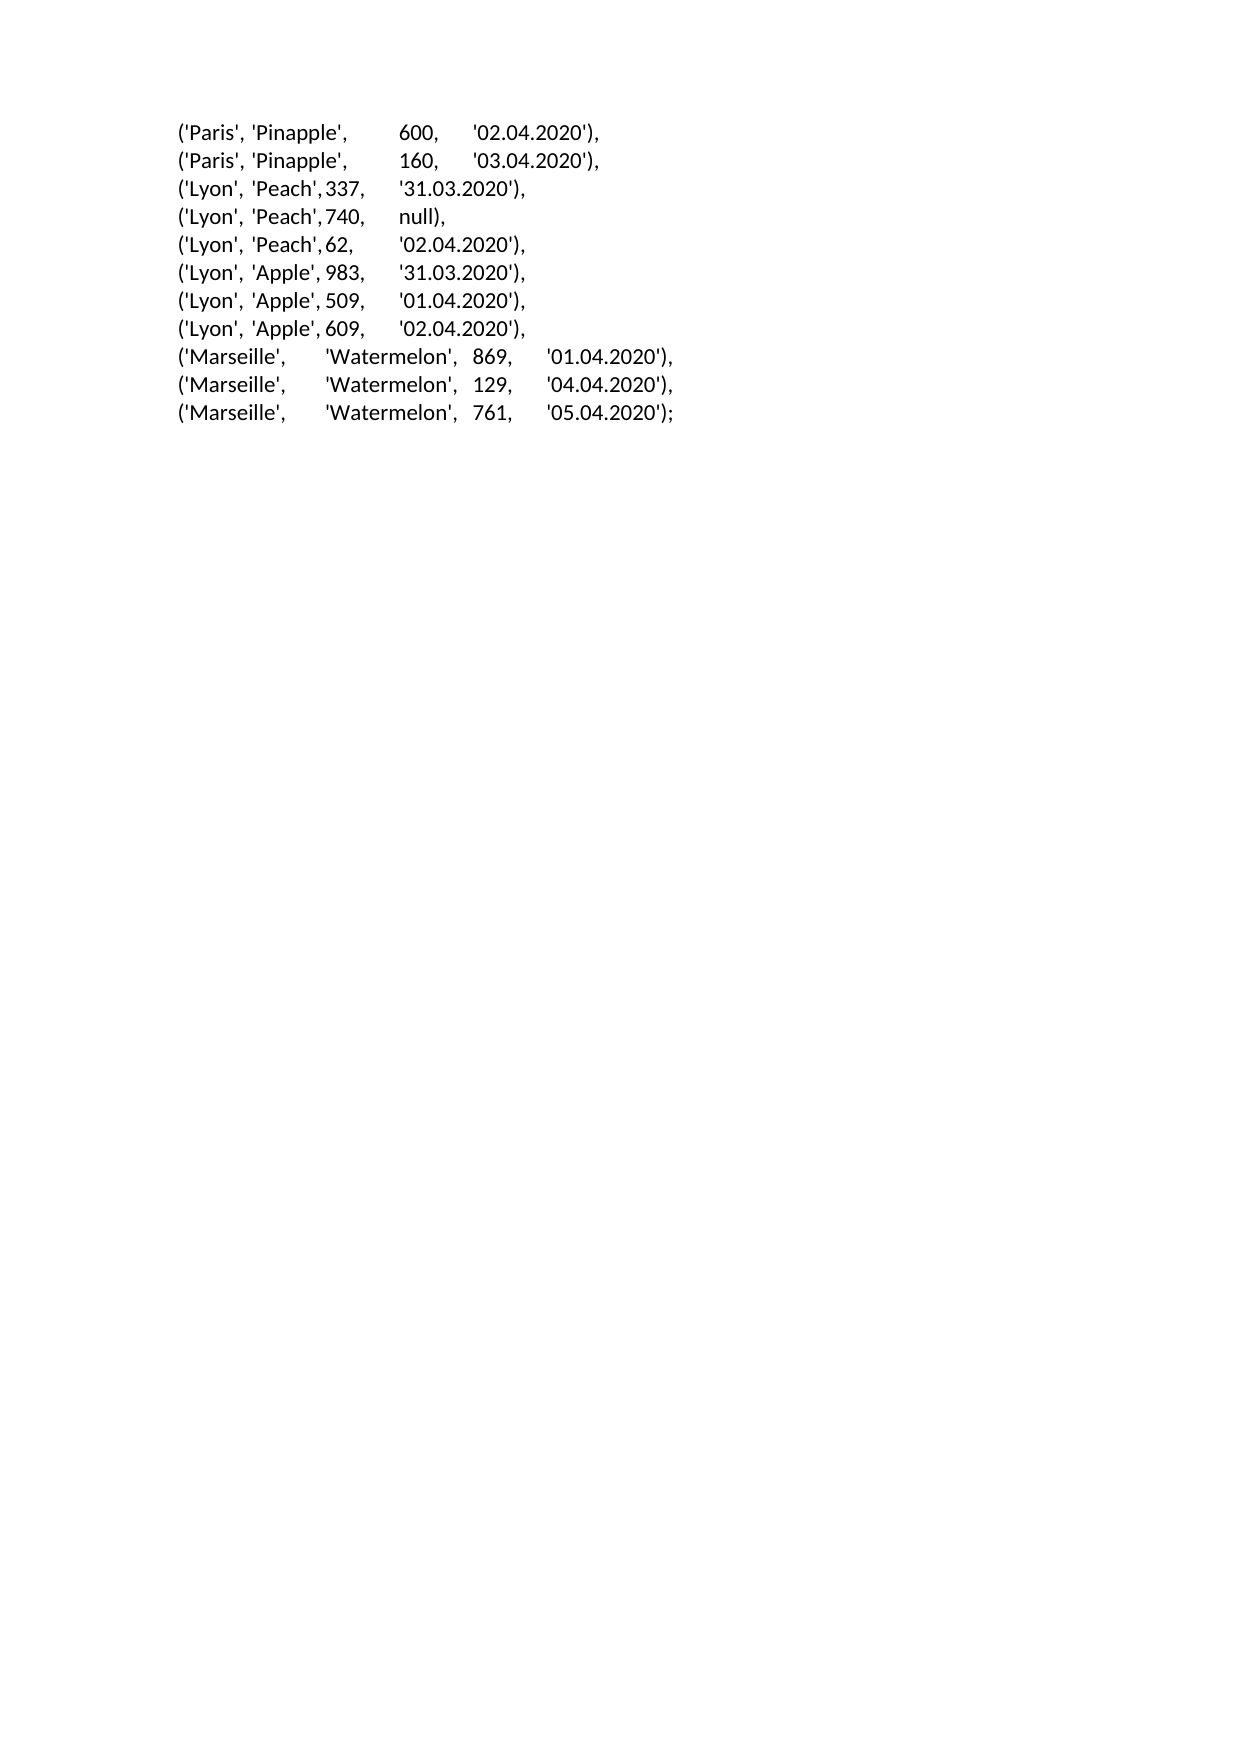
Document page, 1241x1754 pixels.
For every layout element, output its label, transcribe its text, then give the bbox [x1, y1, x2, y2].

text ('Marseille', 'Watermelon', 761, '05.04.2020'); [177, 398, 1152, 426]
text ('Lyon', 'Apple', 983, '31.03.2020'), [177, 258, 1152, 286]
text ('Lyon', 'Peach', 62, '02.04.2020'), [177, 230, 1152, 258]
text ('Paris', 'Pinapple', 600, '02.04.2020'), [177, 118, 1152, 146]
text ('Marseille', 'Watermelon', 869, '01.04.2020'), [177, 342, 1152, 370]
text ('Lyon', 'Apple', 509, '01.04.2020'), [177, 286, 1152, 314]
text ('Lyon', 'Apple', 609, '02.04.2020'), [177, 314, 1152, 342]
text ('Lyon', 'Peach', 740, null), [177, 202, 1152, 230]
text ('Paris', 'Pinapple', 160, '03.04.2020'), [177, 146, 1152, 174]
text ('Lyon', 'Peach', 337, '31.03.2020'), [177, 174, 1152, 202]
text ('Marseille', 'Watermelon', 129, '04.04.2020'), [177, 370, 1152, 398]
